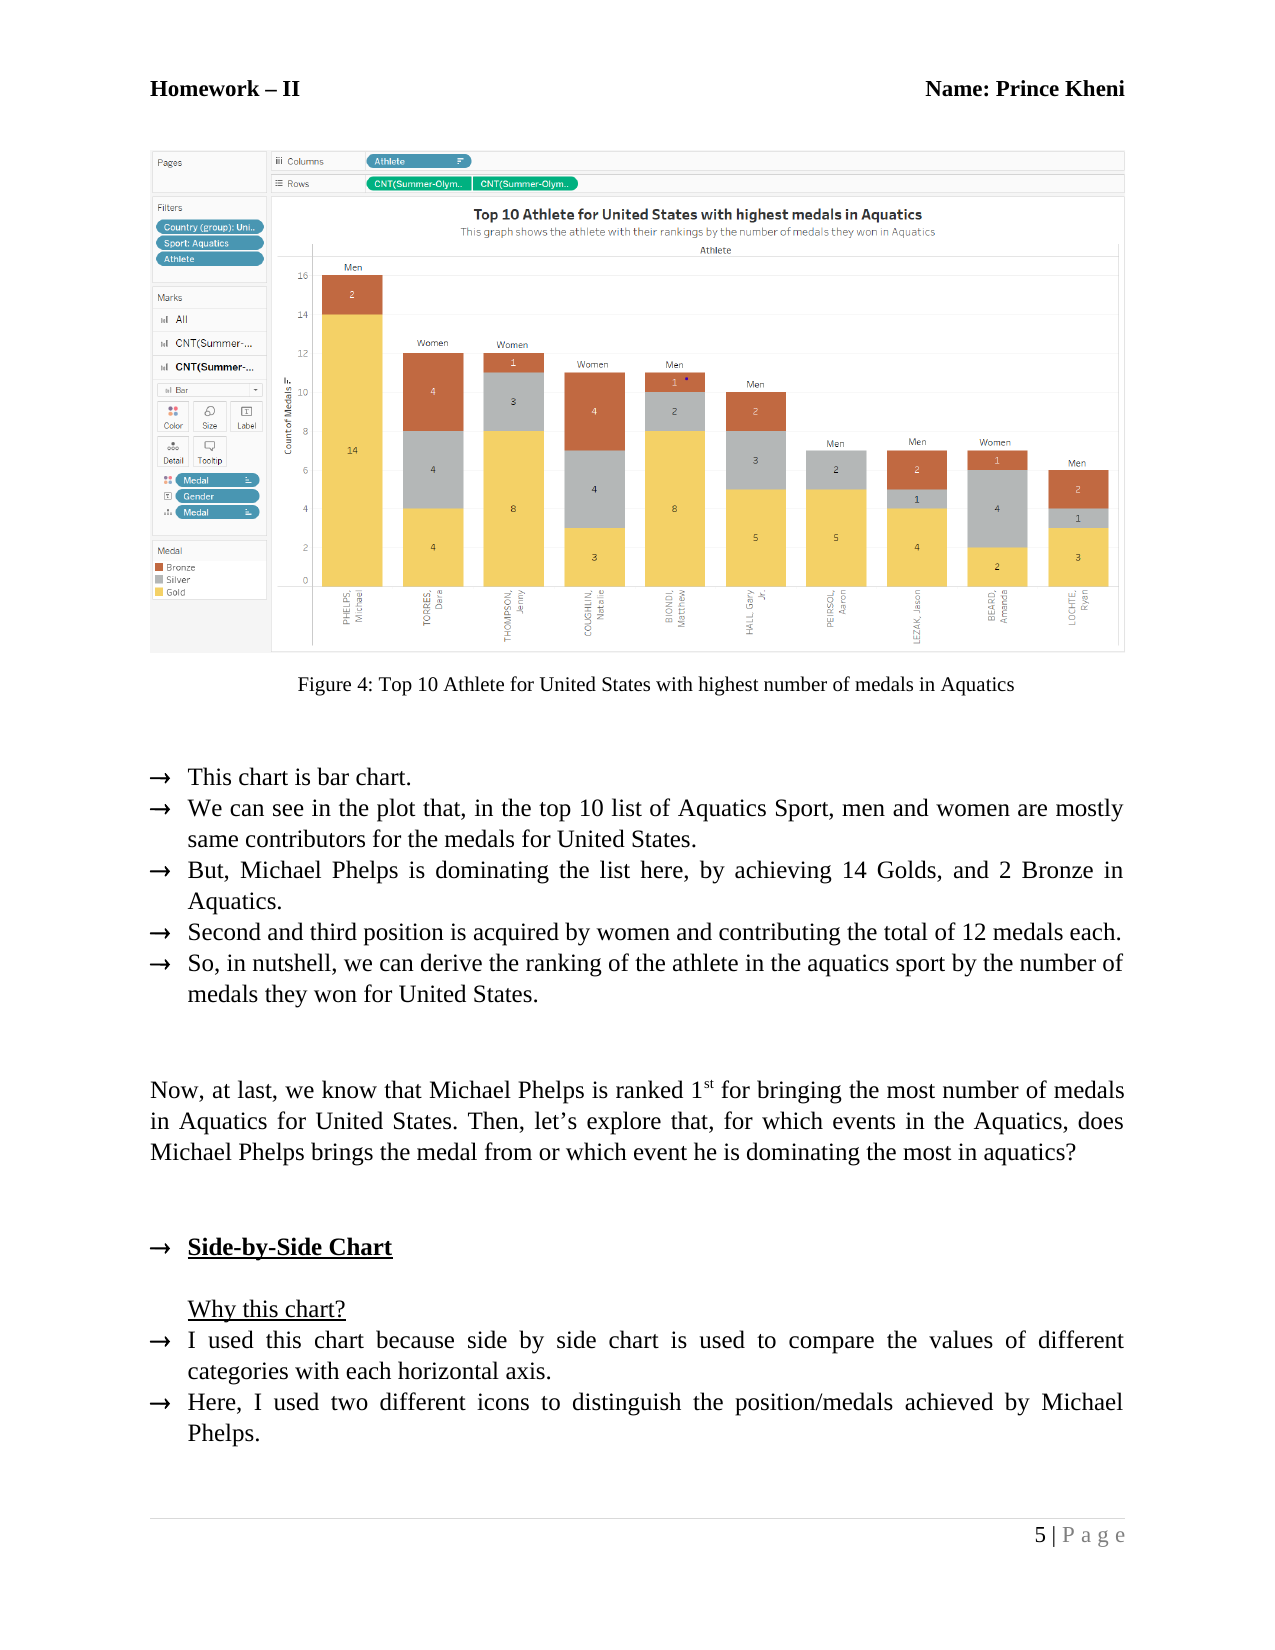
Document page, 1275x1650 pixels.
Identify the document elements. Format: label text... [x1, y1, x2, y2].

text Now, at last, we know that Michael Phelps is ranked 1st for bringing the most number of medals in Aquatics for United States. Then, let’s explore that, for which events in the Aquatics, does Michael Phelps brings the medal from or which event he is dominating the most in aquatics? [150, 1075, 1125, 1166]
list Figure 4: Top 10 Athlete for United States with highest number of medals in Aquatics [187, 672, 1125, 696]
picture [150, 150, 1125, 653]
list Side-by-Side Chart [150, 1232, 1125, 1261]
list This chart is bar chart. [150, 762, 1125, 791]
list I used this chart because side by side chart is used to compare the values of different categories with each horizontal axis. [150, 1325, 1125, 1385]
list But, Michael Phelps is dominating the list here, by achieving 14 Golds, and 2 Bronze in Aquatics. [150, 855, 1125, 915]
list Second and third position is acquired by women and contributing the total of 12 medals each. [150, 917, 1125, 946]
list So, in nutshell, we can derive the ranking of the athlete in the aquatics sport by the number of medals they won for United States. [150, 948, 1125, 1008]
list Here, I used two different icons to distinguish the position/medals achieved by Michael Phelps. [150, 1387, 1125, 1447]
list Why this chart? [187, 1294, 1125, 1323]
list We can see in the plot that, in the top 10 list of Aquatics Sport, men and women are mostly same contributors for the medals for United States. [150, 793, 1125, 853]
